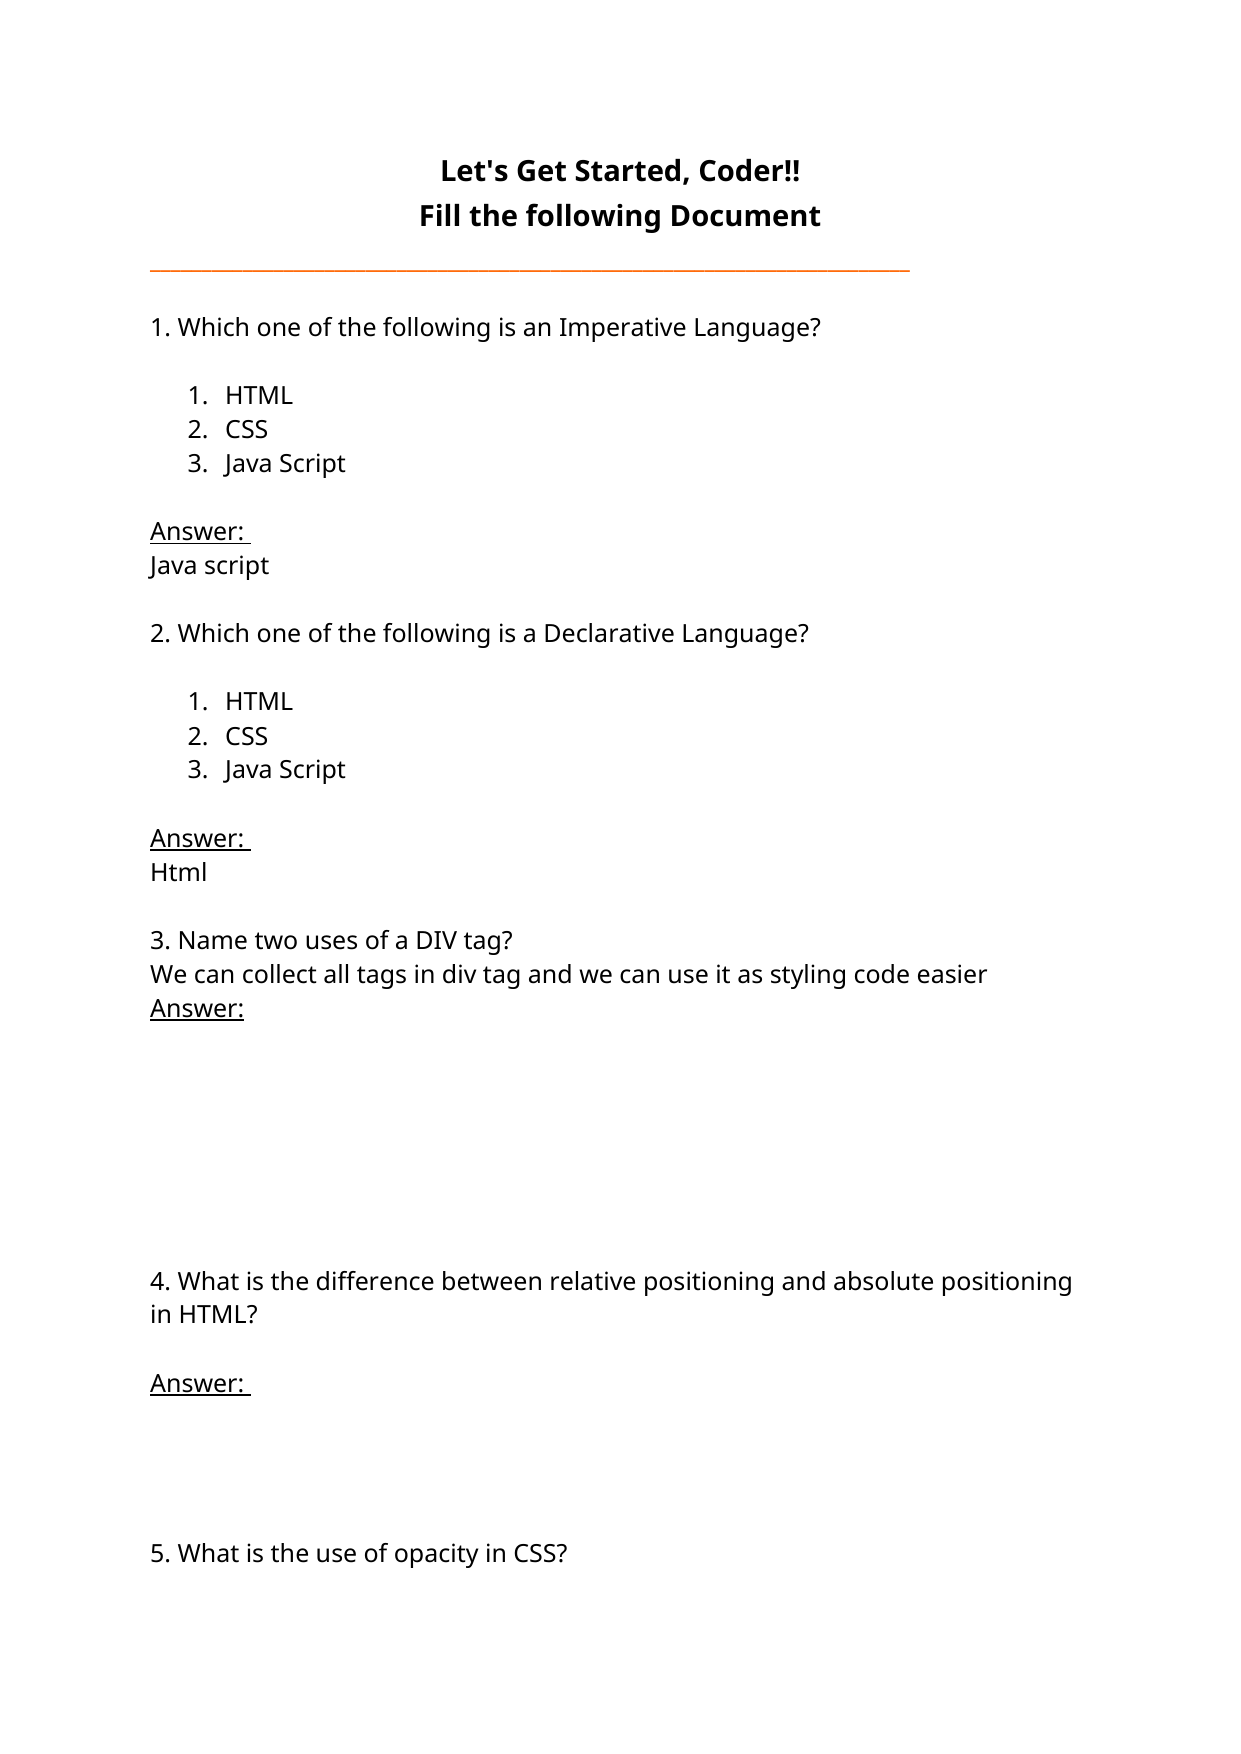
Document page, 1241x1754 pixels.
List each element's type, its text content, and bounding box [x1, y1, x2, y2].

list Java Script [187, 446, 1090, 480]
text Java script [150, 548, 1090, 582]
text 3. Name two uses of a DIV tag? [150, 922, 1090, 957]
list HTML [187, 684, 1090, 718]
list CSS [187, 412, 1090, 446]
text Answer: [150, 991, 1090, 1025]
text Answer: [150, 1365, 1090, 1399]
text 1. Which one of the following is an Imperative Language? [150, 309, 1090, 343]
list Java Script [187, 752, 1090, 786]
text Answer: [150, 820, 1090, 854]
text Let's Get Started, Coder!! [150, 150, 1090, 190]
text We can collect all tags in div tag and we can use it as styling code easier [150, 957, 1090, 991]
text 2. Which one of the following is a Declarative Language? [150, 616, 1090, 650]
text Fill the following Document [150, 196, 1090, 235]
list HTML [187, 377, 1090, 412]
list CSS [187, 718, 1090, 752]
text 4. What is the difference between relative positioning and absolute positioning in HTML? [150, 1263, 1090, 1331]
text 5. What is the use of opacity in CSS? [150, 1536, 1090, 1570]
text __________________________________________________________________________ [150, 241, 1090, 275]
text Html [150, 854, 1090, 888]
text Answer: [150, 514, 1090, 548]
